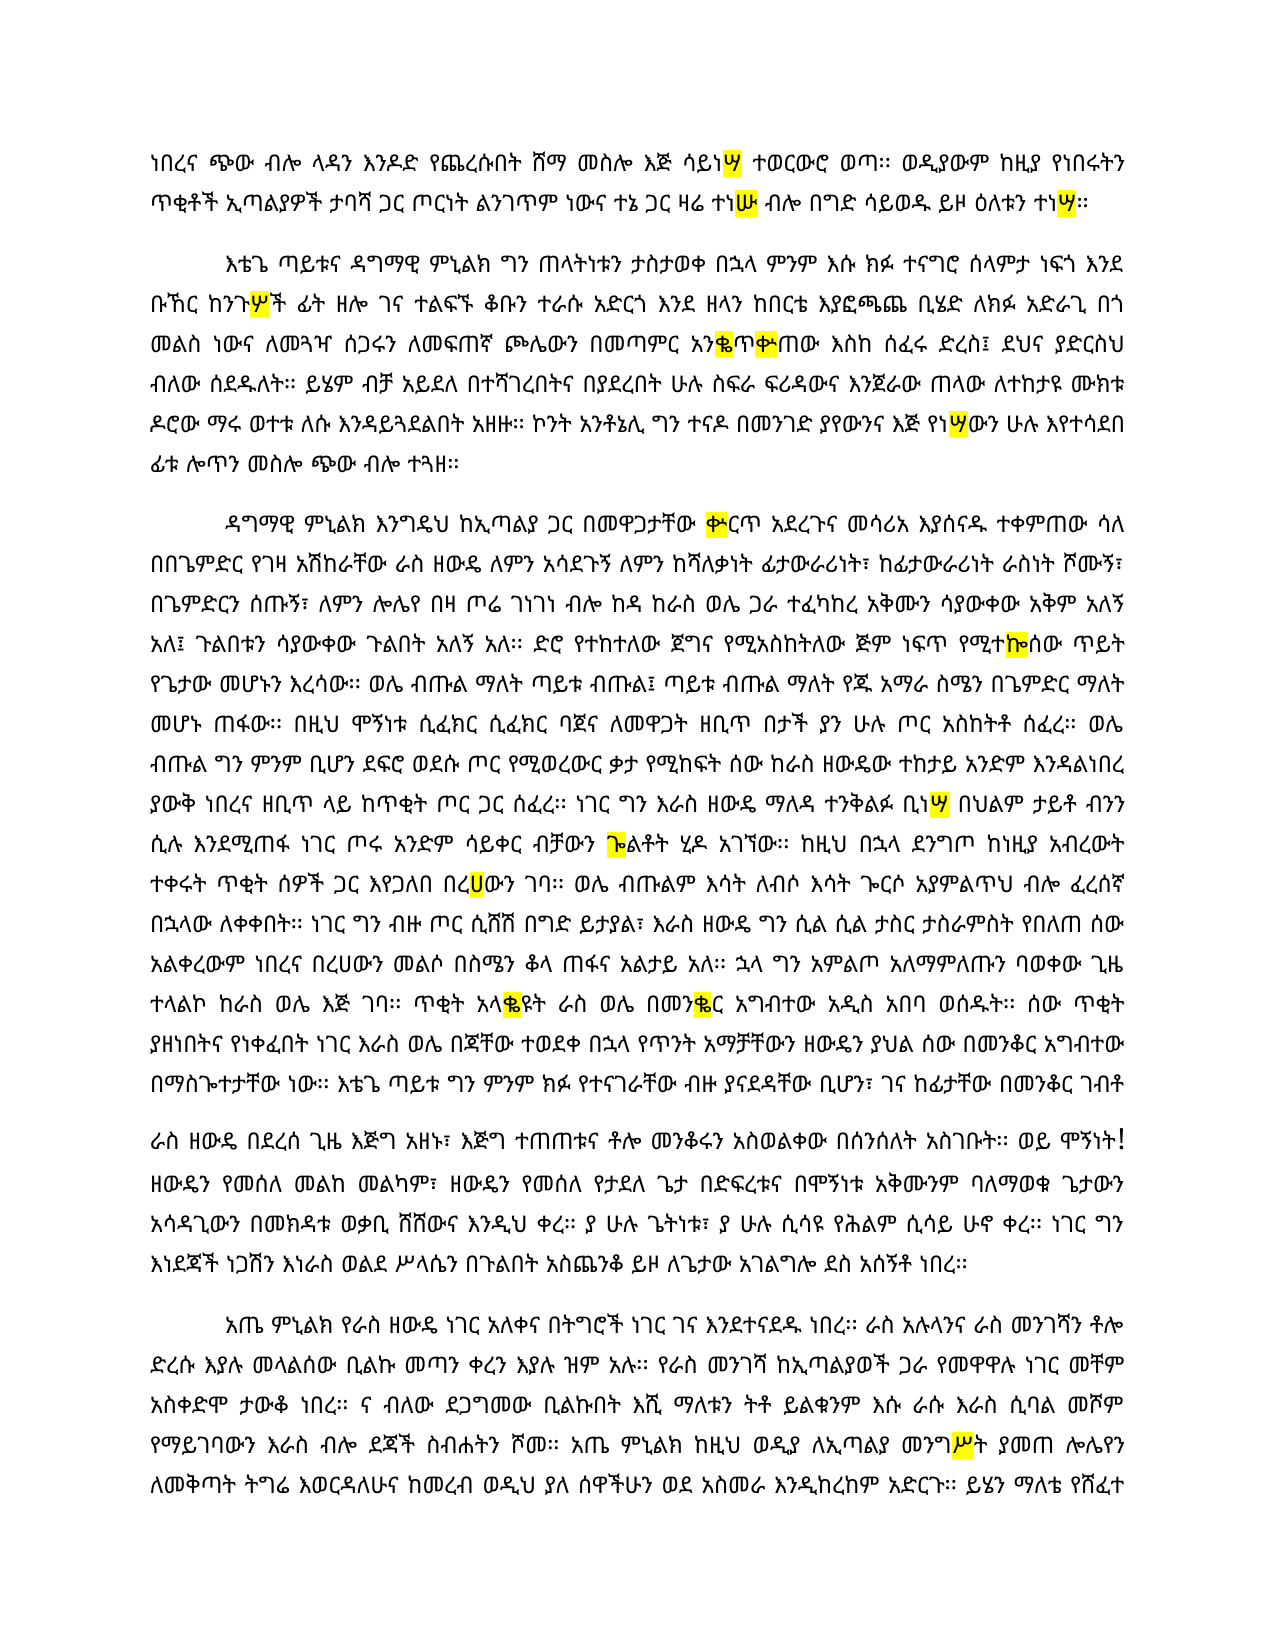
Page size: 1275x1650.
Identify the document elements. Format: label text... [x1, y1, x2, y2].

text እቴጌ ጣይቱና ዳግማዊ ምኒልክ ግን ጠላትነቱን ታስታወቀ በኋላ ምንም እሱ ክፉ ተናግሮ ሰላምታ ነፍጎ እንደ ቡኸር ከንጉሦች ፊት ዘሎ ገና ተልፍኙ ቆቡን ተራሱ አድርጎ እንደ ዘላን ከበርቴ እያፎጫጨ ቢሄድ ለክፉ አድራጊ በጎ መልስ ነውና ለመጓዣ ሰጋሩን ለመፍጠኛ ጮሌውን በመጣምር አንቈጥቍጠው እስከ ሰፈሩ ድረስ፤ ደህና ያድርስህ ብለው ሰደዱለት፡፡ ይሄም ብቻ አይደለ በተሻገረበትና በያደረበት ሁሉ ስፍራ ፍሪዳውና እንጀራው ጠላው ለተከታዩ ሙክቱ ዶሮው ማሩ ወተቱ ለሱ እንዳይጓደልበት አዘዙ፡፡ ኮንት አንቶኔሊ ግን ተናዶ በመንገድ ያየውንና እጅ የነሣውን ሁሉ እየተሳደበ ፊቱ ሎጥን መስሎ ጭው ብሎ ተጓዘ፡፡ [150, 251, 1125, 477]
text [150, 150, 1125, 217]
text ዳግማዊ ምኒልክ እንግዴህ ከኢጣልያ ጋር በመዋጋታቸው ቍርጥ አደረጉና መሳሪአ እያሰናዱ ተቀምጠው ሳለ በበጌምድር የገዛ አሽከራቸው ራስ ዘውዴ ለምን አሳደጉኝ ለምን ከሻለቃነት ፊታውራሪነት፣ ከፊታውራሪነት ራስነት ሾሙኝ፣ በጌምድርን ሰጡኝ፣ ለምን ሎሌየ በዛ ጦሬ ገነገነ ብሎ ከዳ ከራስ ወሌ ጋራ ተፈካከረ አቅሙን ሳያውቀው አቅም አለኝ አለ፤ ጉልበቱን ሳያውቀው ጉልበት አለኝ አለ፡፡ ድሮ የተከተለው ጀግና የሚአስከትለው ጅም ነፍጥ የሚተኰሰው ጥይት የጌታው መሆኑን እረሳው፡፡ ወሌ ብጡል ማለት ጣይቱ ብጡል፤ ጣይቱ ብጡል ማለት የጁ አማራ ስሜን በጌምድር ማለት መሆኑ ጠፋው፡፡ በዚህ ሞኝነቱ ሲፈክር ሲፈክር ባጀና ለመዋጋት ዘቢጥ በታች ያን ሁሉ ጦር አስከትቶ ሰፈረ፡፡ ወሌ ብጡል ግን ምንም ቢሆን ደፍሮ ወደሱ ጦር የሚወረውር ቃታ የሚከፍት ሰው ከራስ ዘውዴው ተከታይ አንድም እንዳልነበረ ያውቅ ነበረና ዘቢጥ ላይ ከጥቂት ጦር ጋር ሰፈረ፡፡ ነገር ግን እራስ ዘውዴ ማለዳ ተንቅልፉ ቢነሣ በህልም ታይቶ ብንን ሲሉ እንደሚጠፋ ነገር ጦሩ አንድም ሳይቀር ብቻውን ጐልቶት ሂዶ አገኘው፡፡ ከዚህ በኋላ ደንግጦ ከነዚያ አብረውት ተቀሩት ጥቂት ሰዎች ጋር እየጋለበ በረሀውን ገባ፡፡ ወሌ ብጡልም እሳት ለብሶ እሳት ጐርሶ አያምልጥህ ብሎ ፈረሰኛ በኋላው ለቀቀበት፡፡ ነገር ግን ብዙ ጦር ሲሸሽ በግድ ይታያል፣ እራስ ዘውዴ ግን ሲል ሲል ታስር ታስራምስት የበለጠ ሰው አልቀረውም ነበረና በረሀውን መልሶ በስሜን ቆላ ጠፋና አልታይ አለ፡፡ ኋላ ግን አምልጦ አለማምለጡን ባወቀው ጊዜ ተላልኮ ከራስ ወሌ እጅ ገባ፡፡ ጥቂት አላቈዩት ራስ ወሌ በመንቈር አግብተው አዲስ አበባ ወሰዱት፡፡ ሰው ጥቂት ያዘነበትና የነቀፈበት ነገር እራስ ወሌ በጃቸው ተወደቀ በኋላ የጥንት አማቻቸውን ዘውዴን ያህል ሰው በመንቆር አግብተው በማስጐተታቸው ነው፡፡ እቴጌ ጣይቱ ግን ምንም ክፉ የተናገራቸው ብዙ ያናደዳቸው ቢሆን፣ ገና ከፊታቸው በመንቆር ገብቶ ራስ ዘውዴ በደረሰ ጊዜ እጅግ አዘኑ፣ እጅግ ተጠጠቱና ቶሎ መንቆሩን አስወልቀው በሰንሰለት አስገቡት፡፡ ወይ ሞኝነት! ዘውዴን የመሰለ መልከ መልካም፣ ዘውዴን የመሰለ የታደለ ጌታ በድፍረቱና በሞኝነቱ አቅሙንም ባለማወቁ ጌታውን አሳዳጊውን በመክዳቱ ወቃቢ ሸሸውና እንዲህ ቀረ፡፡ ያ ሁሉ ጌትነቱ፣ ያ ሁሉ ሲሳዩ የሕልም ሲሳይ ሁኖ ቀረ፡፡ ነገር ግን እነደጃች ነጋሽን እነራስ ወልደ ሥላሴን በጉልበት አስጨንቆ ይዞ ለጌታው አገልግሎ ደስ አሰኝቶ ነበረ፡፡ [150, 512, 1125, 1278]
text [150, 1312, 1125, 1499]
